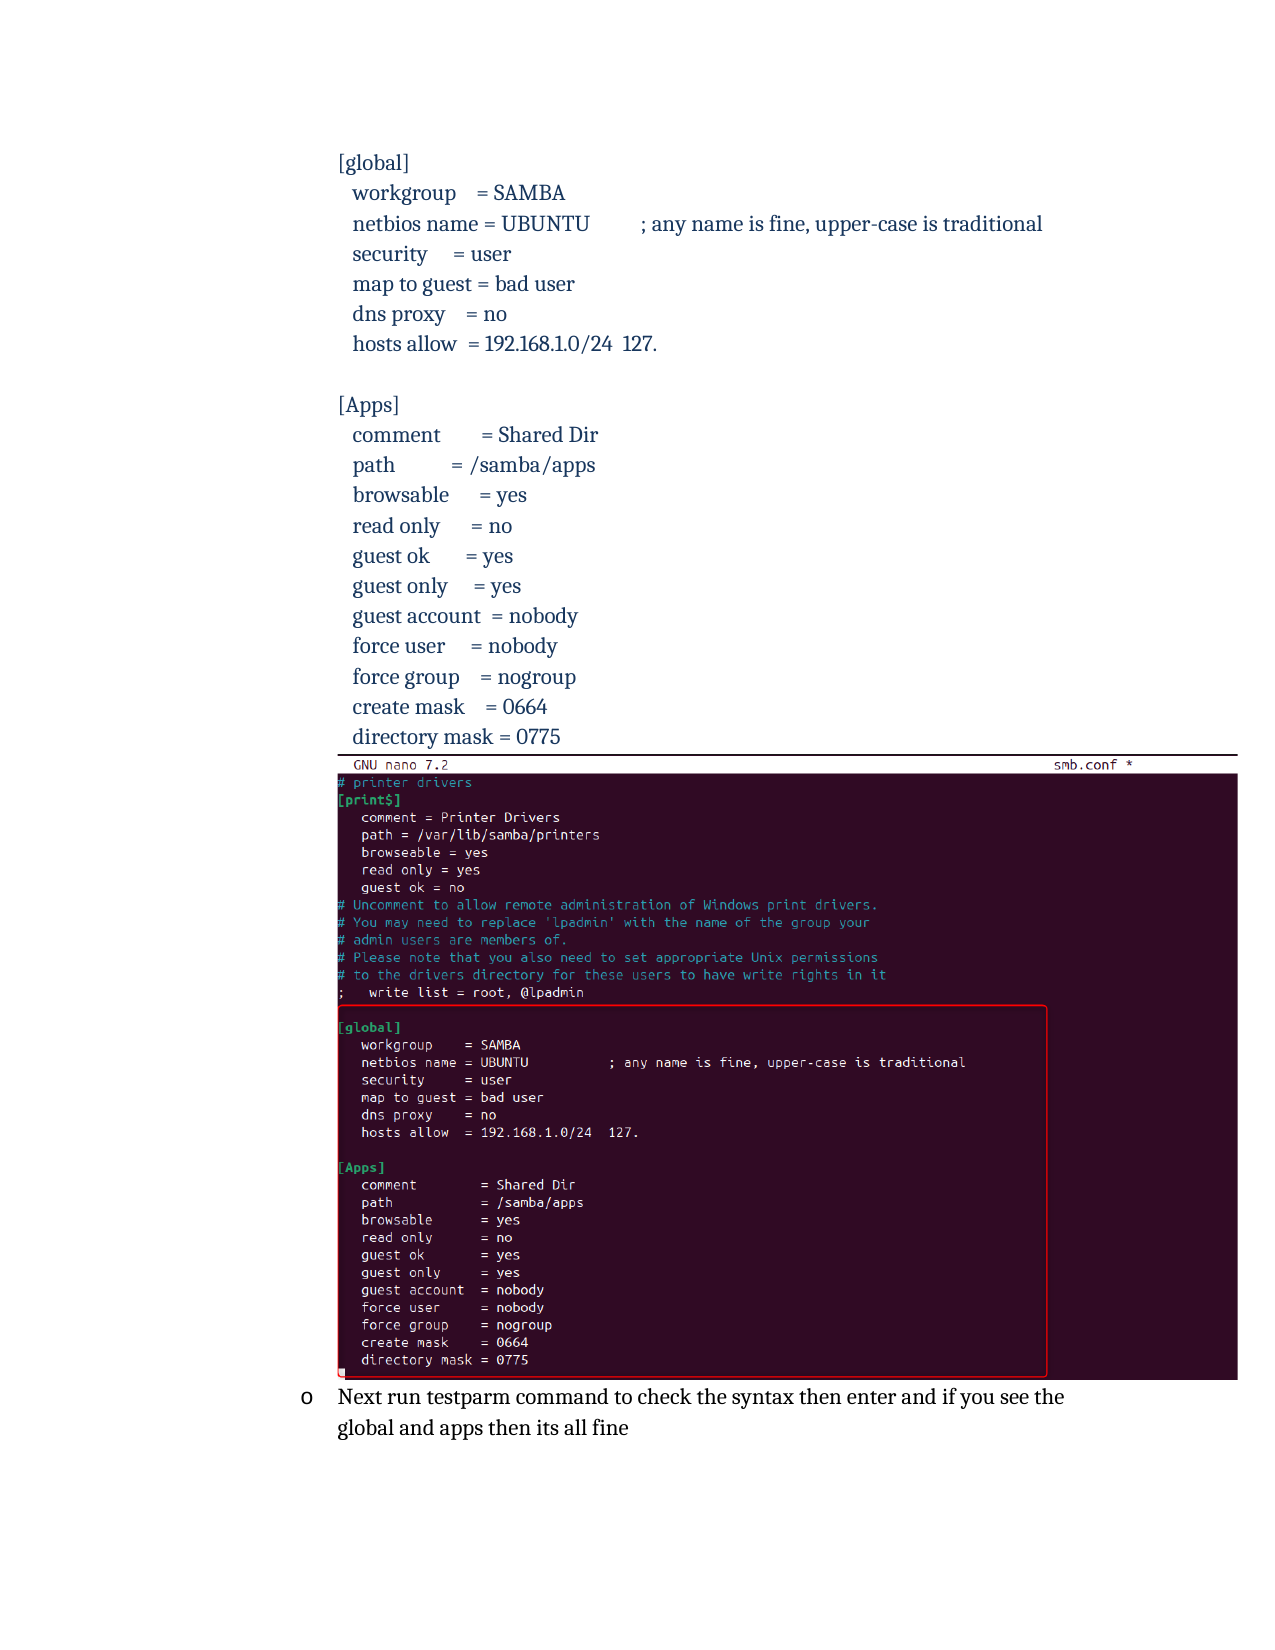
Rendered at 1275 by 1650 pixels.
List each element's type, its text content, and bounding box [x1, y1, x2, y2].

list path = /samba/apps [337, 452, 1087, 478]
picture [337, 754, 1238, 1380]
list Next run testparm command to check the syntax then enter and if you see the global and apps then its all fine [300, 1384, 1087, 1441]
list dns proxy = no [337, 301, 1087, 327]
list create mask = 0664 [337, 694, 1087, 720]
list workgroup = SAMBA [337, 180, 1087, 207]
list read only = no [337, 512, 1087, 539]
list guest ok = yes [337, 543, 1087, 569]
list force user = nobody [337, 633, 1087, 660]
list map to guest = bad user [337, 271, 1087, 297]
list hosts allow = 192.168.1.0/24 127. [337, 331, 1087, 358]
list force group = nogroup [337, 663, 1087, 690]
list guest account = nobody [337, 603, 1087, 629]
list browsable = yes [337, 482, 1087, 509]
list security = user [337, 241, 1087, 267]
list [Apps] [337, 392, 1087, 418]
list [global] [337, 150, 1087, 176]
list guest only = yes [337, 573, 1087, 599]
list comment = Shared Dir [337, 422, 1087, 448]
list directory mask = 0775 [337, 724, 1087, 750]
list netbios name = UBUNTU ; any name is fine, upper-case is traditional [337, 210, 1087, 237]
